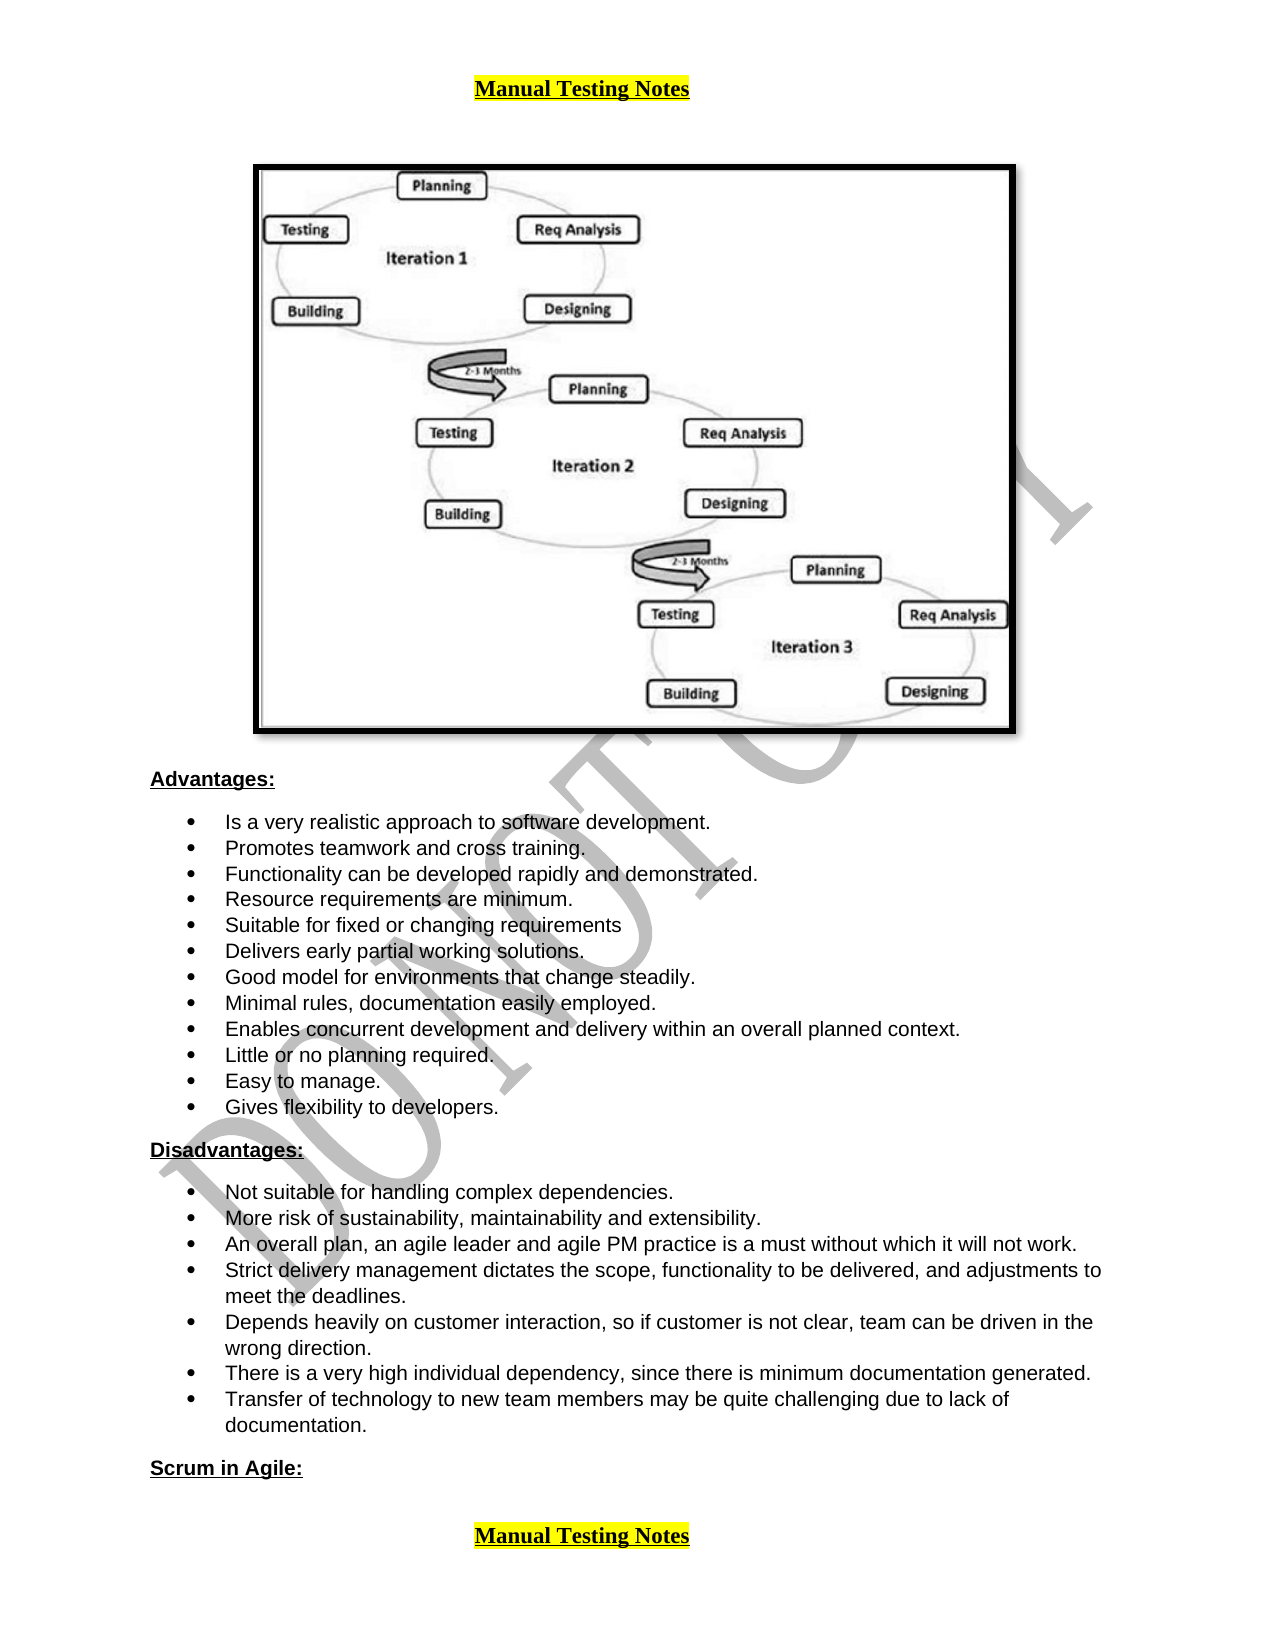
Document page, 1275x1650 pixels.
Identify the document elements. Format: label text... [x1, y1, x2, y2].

list Little or no planning required. [187, 1043, 1125, 1067]
list Resource requirements are minimum. [187, 887, 1125, 911]
list Is a very realistic approach to software development. [187, 809, 1125, 833]
list Promotes teamwork and cross training. [187, 835, 1125, 859]
list Strict delivery management dictates the scope, functionality to be delivered, and adjustments to meet the deadlines. [187, 1258, 1125, 1308]
text Advantages: [150, 767, 1125, 791]
list Minimal rules, documentation easily employed. [187, 991, 1125, 1015]
list Depends heavily on customer interaction, so if customer is not clear, team can be driven in the wrong direction. [187, 1309, 1125, 1359]
text Disadvantages: [150, 1137, 1125, 1161]
list Enables concurrent development and delivery within an overall planned context. [187, 1017, 1125, 1041]
picture [259, 170, 1009, 728]
list Functionality can be developed rapidly and demonstrated. [187, 861, 1125, 885]
list Good model for environments that change steadily. [187, 965, 1125, 989]
list Easy to manage. [187, 1069, 1125, 1093]
list Not suitable for handling complex dependencies. [187, 1180, 1125, 1204]
list More risk of sustainability, maintainability and extensibility. [187, 1206, 1125, 1230]
list Transfer of technology to new team members may be quite challenging due to lack of documentation. [187, 1387, 1125, 1437]
text Scrum in Agile: [150, 1456, 1125, 1479]
list An overall plan, an agile leader and agile PM practice is a must without which it will not work. [187, 1232, 1125, 1256]
list Gives flexibility to developers. [187, 1095, 1125, 1119]
list Delivers early partial working solutions. [187, 939, 1125, 963]
list Suitable for fixed or changing requirements [187, 913, 1125, 937]
list There is a very high individual dependency, since there is minimum documentation generated. [187, 1361, 1125, 1385]
